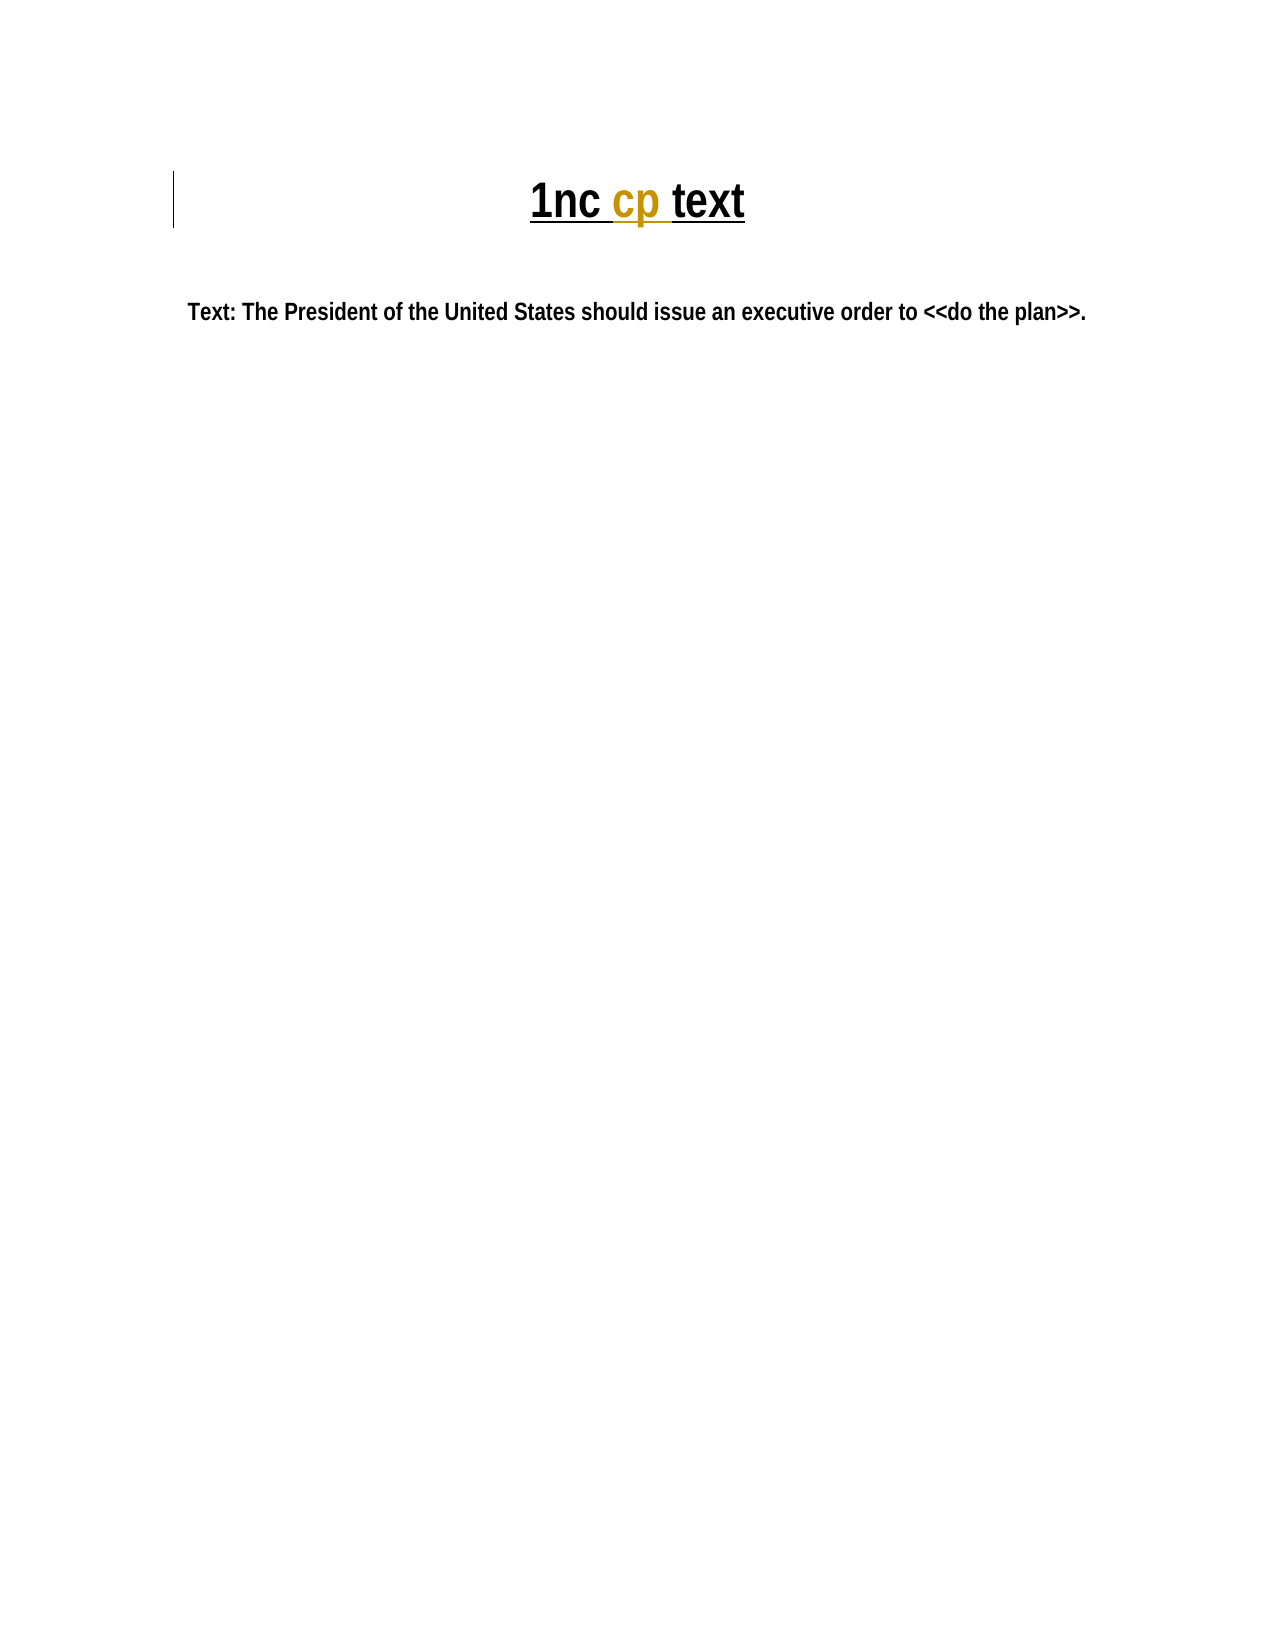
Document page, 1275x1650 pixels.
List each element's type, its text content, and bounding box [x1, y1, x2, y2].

subtitle Text: The President of the United States should issue an executive order to <<do the plan>>. [187, 297, 1087, 326]
subtitle 1nc text [187, 171, 1087, 228]
